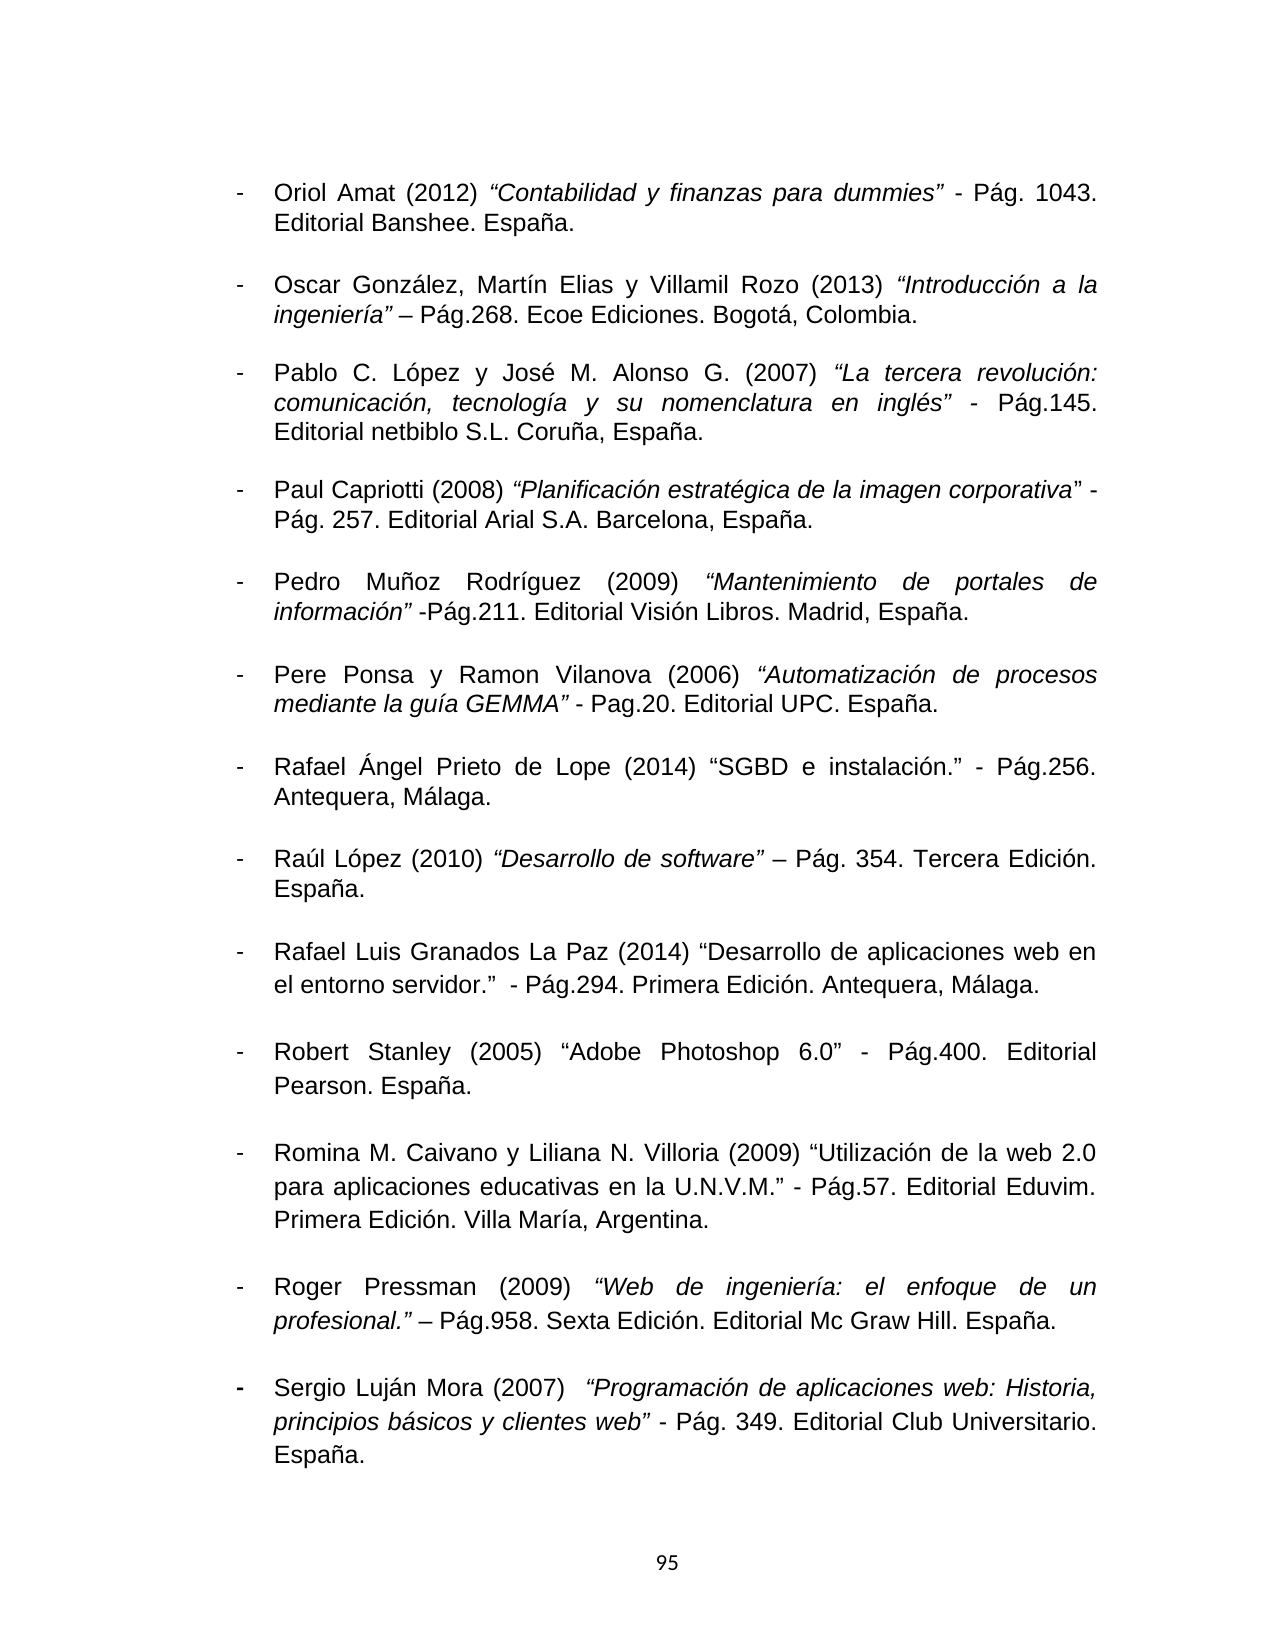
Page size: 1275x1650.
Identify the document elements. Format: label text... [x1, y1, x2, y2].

list Paul Capriotti (2008) “Planificación estratégica de la imagen corporativa” - Pág. 257. Editorial Arial S.A. Barcelona, España. [236, 474, 1098, 533]
list Robert Stanley (2005) “Adobe Photoshop 6.0” - Pág.400. Editorial Pearson. España. [236, 1037, 1098, 1100]
list Oriol Amat (2012) “Contabilidad y finanzas para dummies” - Pág. 1043. Editorial Banshee. España. [236, 177, 1098, 236]
list Rafael Luis Granados La Paz (2014) “Desarrollo de aplicaciones web en el entorno servidor.” - Pág.294. Primera Edición. Antequera, Málaga. [236, 936, 1098, 999]
list Oscar González, Martín Elias y Villamil Rozo (2013) “Introducción a la ingeniería” – Pág.268. Ecoe Ediciones. Bogotá, Colombia. [236, 269, 1098, 329]
list Romina M. Caivano y Liliana N. Villoria (2009) “Utilización de la web 2.0 para aplicaciones educativas en la U.N.V.M.” - Pág.57. Editorial Eduvim. Primera Edición. Villa María, Argentina. [236, 1137, 1098, 1234]
list Pedro Muñoz Rodríguez (2009) “Mantenimiento de portales de información” -Pág.211. Editorial Visión Libros. Madrid, España. [236, 567, 1098, 626]
list Pere Ponsa y Ramon Vilanova (2006) “Automatización de procesos mediante la guía GEMMA” - Pag.20. Editorial UPC. España. [236, 659, 1098, 718]
list Rafael Ángel Prieto de Lope (2014) “SGBD e instalación.” - Pág.256. Antequera, Málaga. [236, 751, 1098, 810]
list Roger Pressman (2009) “Web de ingeniería: el enfoque de un profesional.” – Pág.958. Sexta Edición. Editorial Mc Graw Hill. España. [236, 1271, 1098, 1335]
list Raúl López (2010) “Desarrollo de software” – Pág. 354. Tercera Edición. España. [236, 843, 1098, 903]
list Pablo C. López y José M. Alonso G. (2007) “La tercera revolución: comunicación, tecnología y su nomenclatura en inglés” - Pág.145. Editorial netbiblo S.L. Coruña, España. [236, 357, 1098, 446]
list Sergio Luján Mora (2007) “Programación de aplicaciones web: Historia, principios básicos y clientes web” - Pág. 349. Editorial Club Universitario. España. [236, 1372, 1098, 1469]
